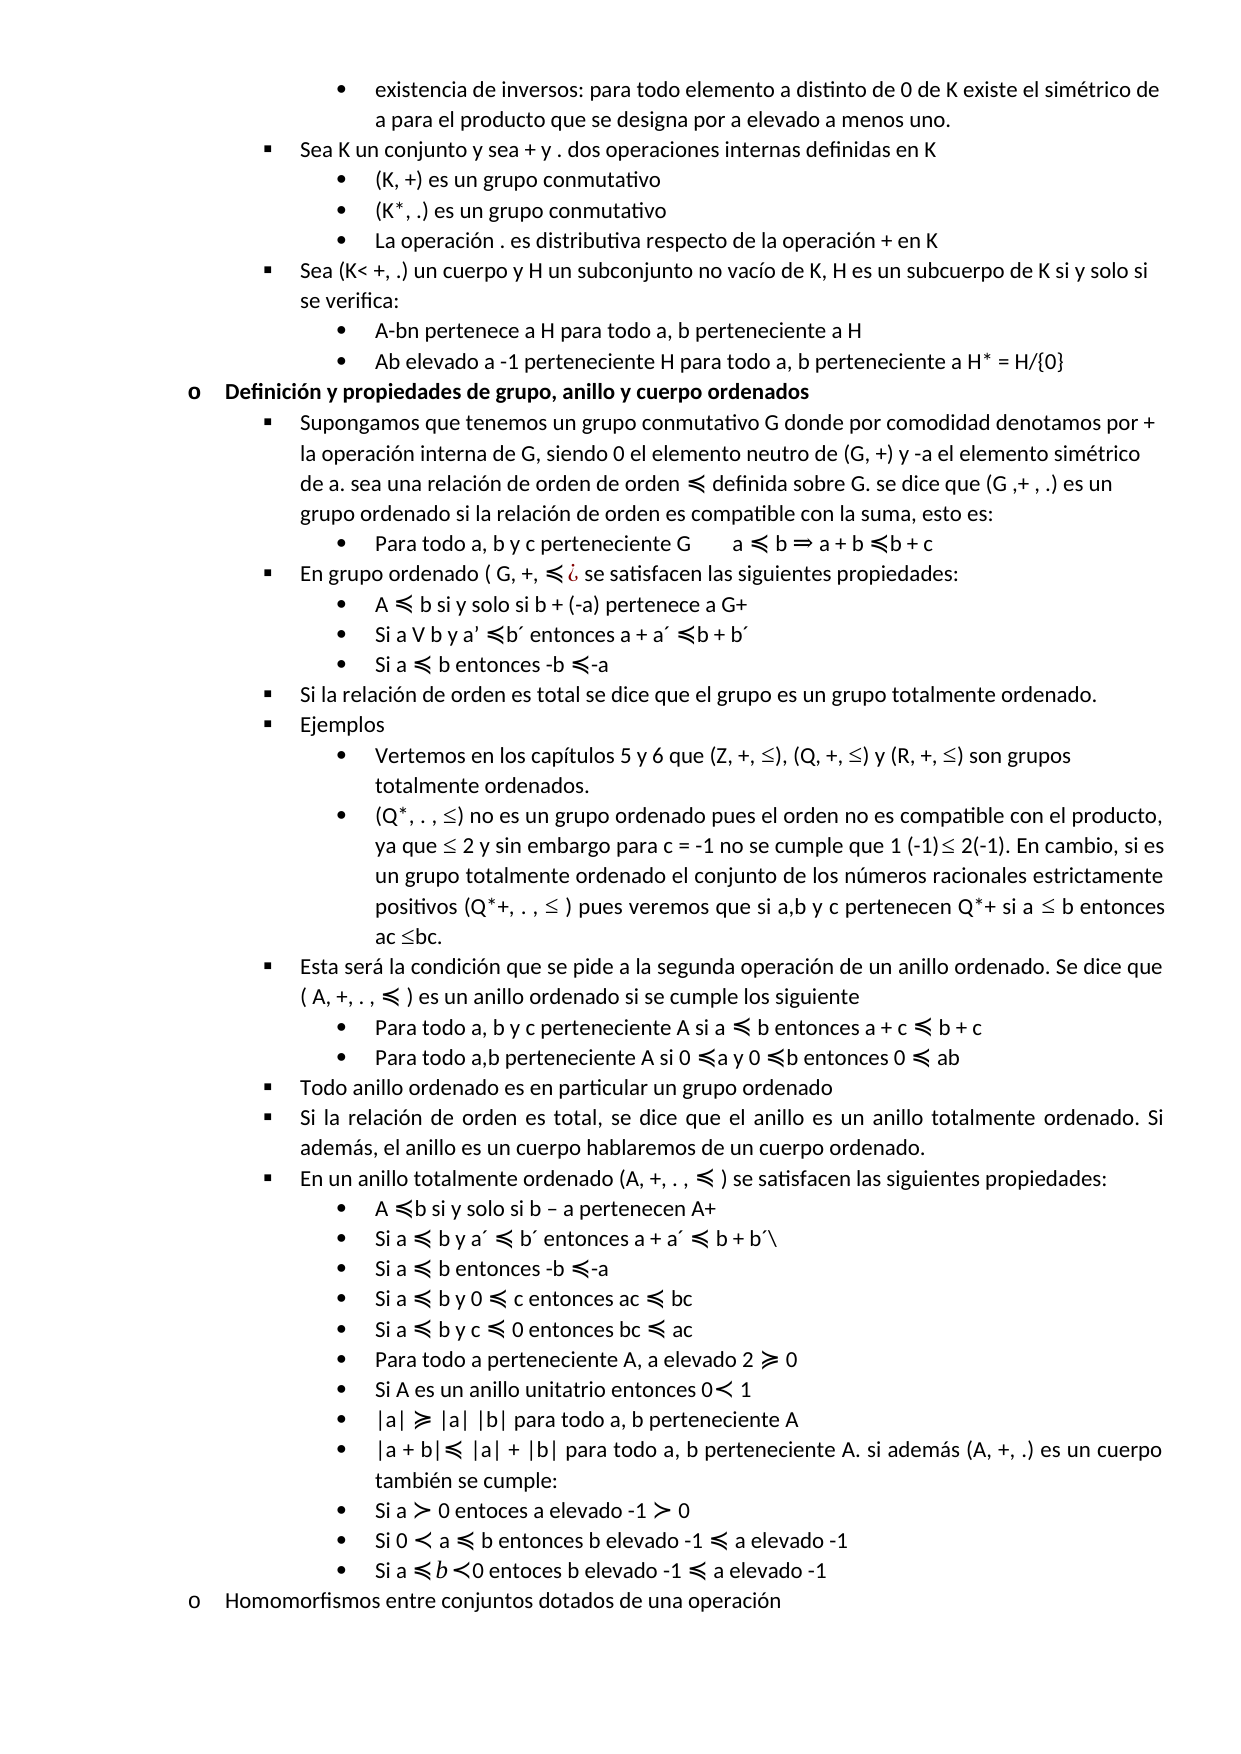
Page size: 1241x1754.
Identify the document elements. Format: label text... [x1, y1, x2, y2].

list Esta será la condición que se pide a la segunda operación de un anillo ordenado. Se dice que ( A, +, . , ) es un anillo ordenado si se cumple los siguiente [262, 952, 1165, 1011]
list Sea (K< +, .) un cuerpo y H un subconjunto no vacío de K, H es un subcuerpo de K si y solo si se verifica: [262, 256, 1165, 314]
list A b si y solo si b – a pertenecen A+ [337, 1194, 1165, 1222]
list Si a b entonces -b -a [337, 650, 1165, 678]
list Si a b y a´ b´ entonces a + a´ b + b´\ [337, 1224, 1165, 1252]
list Para todo a, b y c perteneciente G a b a + b b + c [337, 529, 1165, 557]
list Para todo a,b perteneciente A si 0 a y 0 b entonces 0 ab [337, 1043, 1165, 1071]
list Homomorfismos entre conjuntos dotados de una operación [187, 1587, 1165, 1616]
list Si la relación de orden es total se dice que el grupo es un grupo totalmente ordenado. [262, 680, 1165, 708]
list Si a b y c 0 entonces bc ac [337, 1315, 1165, 1343]
list Si a V b y a’ b´ entonces a + a´ b + b´ [337, 620, 1165, 648]
list Si a b entonces -b -a [337, 1254, 1165, 1282]
list La operación . es distributiva respecto de la operación + en K [337, 226, 1165, 254]
list (Q*, . , ) no es un grupo ordenado pues el orden no es compatible con el producto, ya que 2 y sin embargo para c = -1 no se cumple que 1 (-1) 2(-1). En cambio, si es un grupo totalmente ordenado el conjunto de los números racionales estrictamente positivos (Q*+, . , ) pues veremos que si a,b y c pertenecen Q*+ si a b entonces ac bc. [337, 801, 1165, 950]
list Si la relación de orden es total, se dice que el anillo es un anillo totalmente ordenado. Si además, el anillo es un cuerpo hablaremos de un cuerpo ordenado. [262, 1103, 1165, 1162]
list existencia de inversos: para todo elemento a distinto de 0 de K existe el simétrico de a para el producto que se designa por a elevado a menos uno. [337, 75, 1165, 133]
list A b si y solo si b + (-a) pertenece a G+ [337, 590, 1165, 618]
list Supongamos que tenemos un grupo conmutativo G donde por comodidad denotamos por + la operación interna de G, siendo 0 el elemento neutro de (G, +) y -a el elemento simétrico de a. sea una relación de orden de orden definida sobre G. se dice que (G ,+ , .) es un grupo ordenado si la relación de orden es compatible con la suma, esto es: [262, 408, 1165, 527]
list Todo anillo ordenado es en particular un grupo ordenado [262, 1073, 1165, 1101]
list |a| |a| |b| para todo a, b perteneciente A [337, 1405, 1165, 1433]
list Para todo a perteneciente A, a elevado 2 0 [337, 1345, 1165, 1373]
list Si A es un anillo unitatrio entonces 0 1 [337, 1375, 1165, 1403]
list Ejemplos [262, 711, 1165, 739]
list Para todo a, b y c perteneciente A si a b entonces a + c b + c [337, 1013, 1165, 1041]
list Si a 0 entoces b elevado -1 a elevado -1 [337, 1556, 1165, 1584]
list |a + b| |a| + |b| para todo a, b perteneciente A. si además (A, +, .) es un cuerpo también se cumple: [337, 1436, 1165, 1494]
list (K, +) es un grupo conmutativo [337, 166, 1165, 194]
list Sea K un conjunto y sea + y . dos operaciones internas definidas en K [262, 135, 1165, 163]
list (K*, .) es un grupo conmutativo [337, 196, 1165, 224]
list En un anillo totalmente ordenado (A, +, . , ) se satisfacen las siguientes propiedades: [262, 1164, 1165, 1192]
list Vertemos en los capítulos 5 y 6 que (Z, +, ), (Q, +, ) y (R, +, ) son grupos totalmente ordenados. [337, 741, 1165, 799]
list A-bn pertenece a H para todo a, b perteneciente a H [337, 317, 1165, 345]
list Si a 0 entoces a elevado -1 0 [337, 1496, 1165, 1524]
list Definición y propiedades de grupo, anillo y cuerpo ordenados [187, 377, 1165, 406]
list Ab elevado a -1 perteneciente H para todo a, b perteneciente a H* = H/{0} [337, 347, 1165, 375]
list Si a b y 0 c entonces ac bc [337, 1284, 1165, 1313]
list En grupo ordenado ( G, +, se satisfacen las siguientes propiedades: [262, 559, 1165, 588]
list Si 0 a b entonces b elevado -1 a elevado -1 [337, 1526, 1165, 1554]
